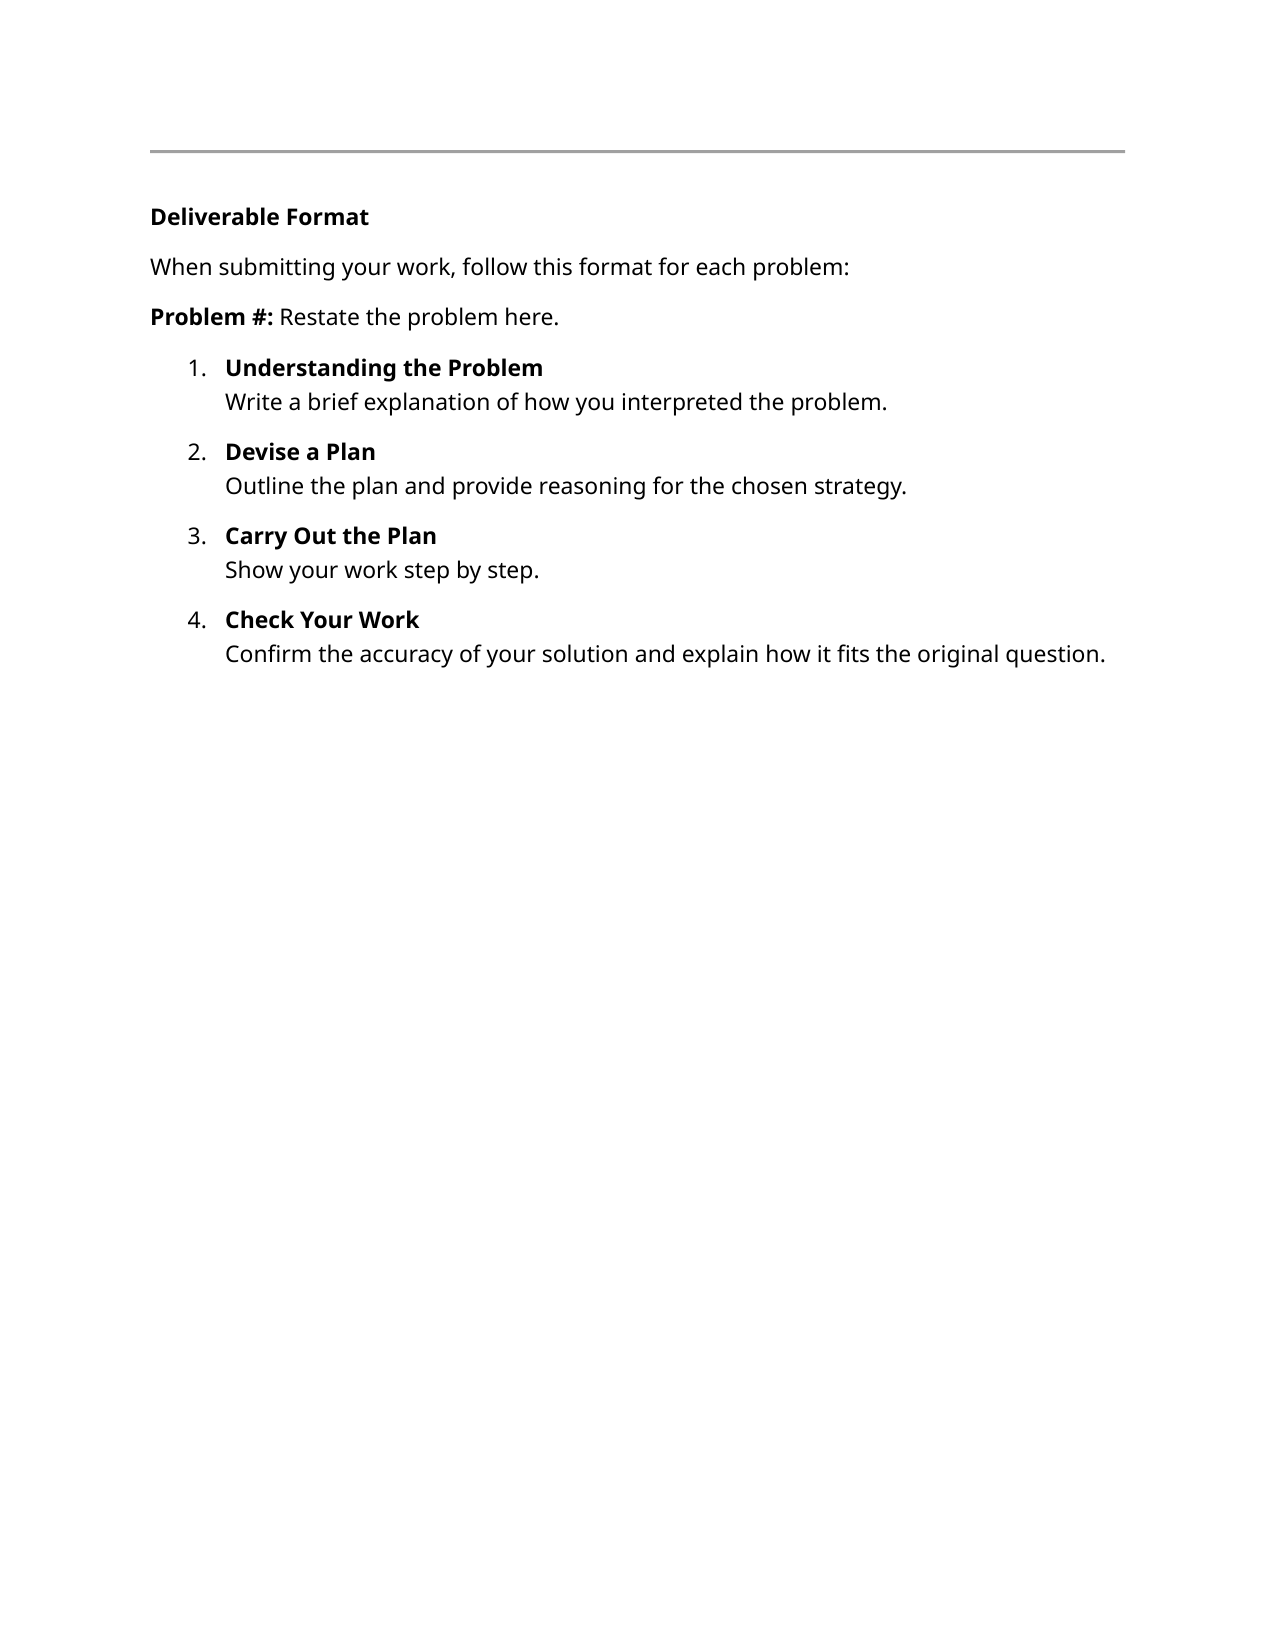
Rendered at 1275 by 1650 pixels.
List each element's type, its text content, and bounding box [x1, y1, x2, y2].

text Problem #: Restate the problem here. [150, 301, 1125, 332]
text When submitting your work, follow this format for each problem: [150, 251, 1125, 282]
list Carry Out the Plan Show your work step by step. [187, 520, 1125, 585]
text Deliverable Format [150, 200, 1125, 232]
list Devise a Plan Outline the plan and provide reasoning for the chosen strategy. [187, 436, 1125, 501]
list Check Your Work Confirm the accuracy of your solution and explain how it fits the original question. [187, 604, 1125, 669]
list Understanding the Problem Write a brief explanation of how you interpreted the problem. [187, 352, 1125, 417]
